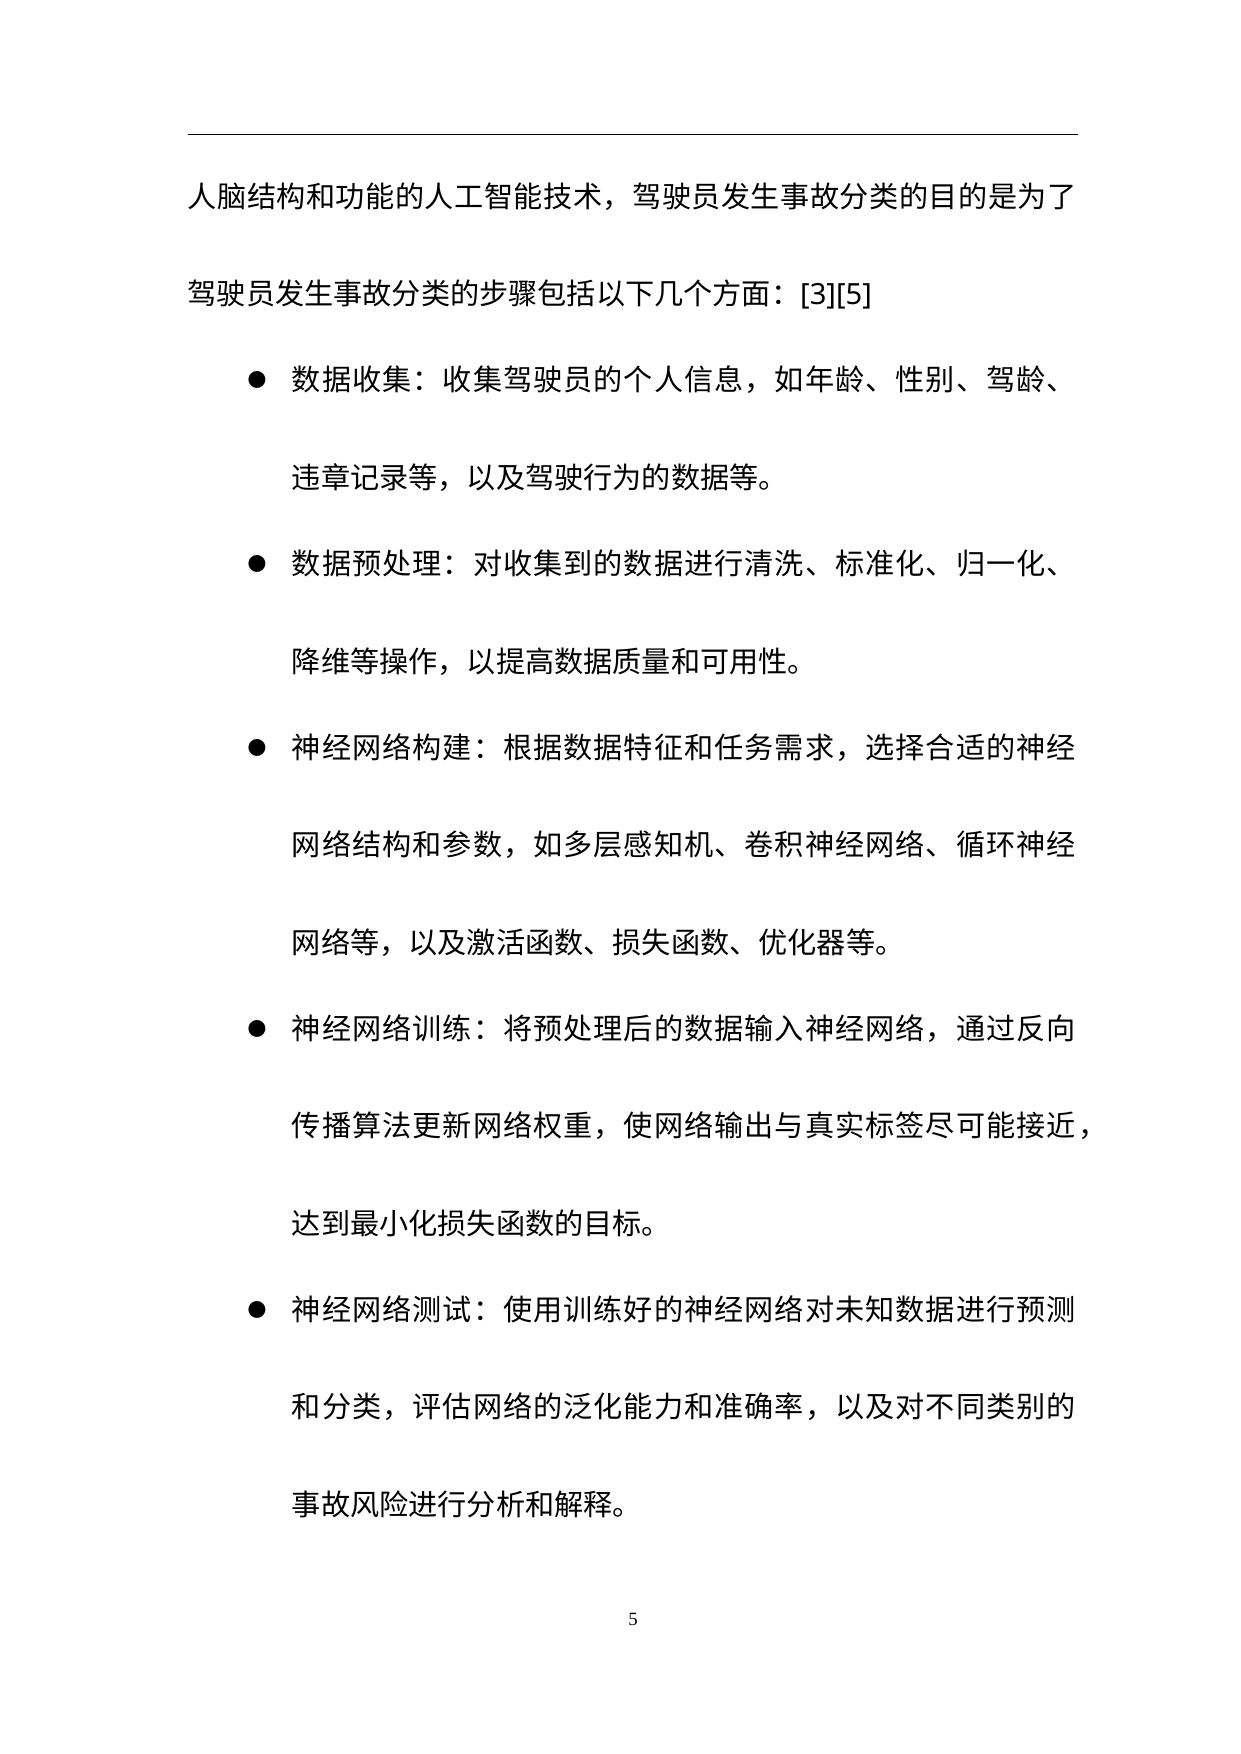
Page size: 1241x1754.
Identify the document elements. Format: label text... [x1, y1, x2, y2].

list 神经网络训练：将预处理后的数据输入神经网络，通过反向传播算法更新网络权重，使网络输出与真实标签尽可能接近，达到最小化损失函数的目标。 [246, 994, 1078, 1254]
list 数据收集：收集驾驶员的个人信息，如年龄、性别、驾龄、违章记录等，以及驾驶行为的数据等。 [246, 346, 1078, 508]
list 神经网络测试：使用训练好的神经网络对未知数据进行预测和分类，评估网络的泛化能力和准确率，以及对不同类别的事故风险进行分析和解释。 [246, 1275, 1078, 1535]
list 神经网络构建：根据数据特征和任务需求，选择合适的神经网络结构和参数，如多层感知机、卷积神经网络、循环神经网络等，以及激活函数、损失函数、优化器等。 [246, 713, 1078, 973]
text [187, 162, 1078, 324]
list 数据预处理：对收集到的数据进行清洗、标准化、归一化、降维等操作，以提高数据质量和可用性。 [246, 529, 1078, 692]
